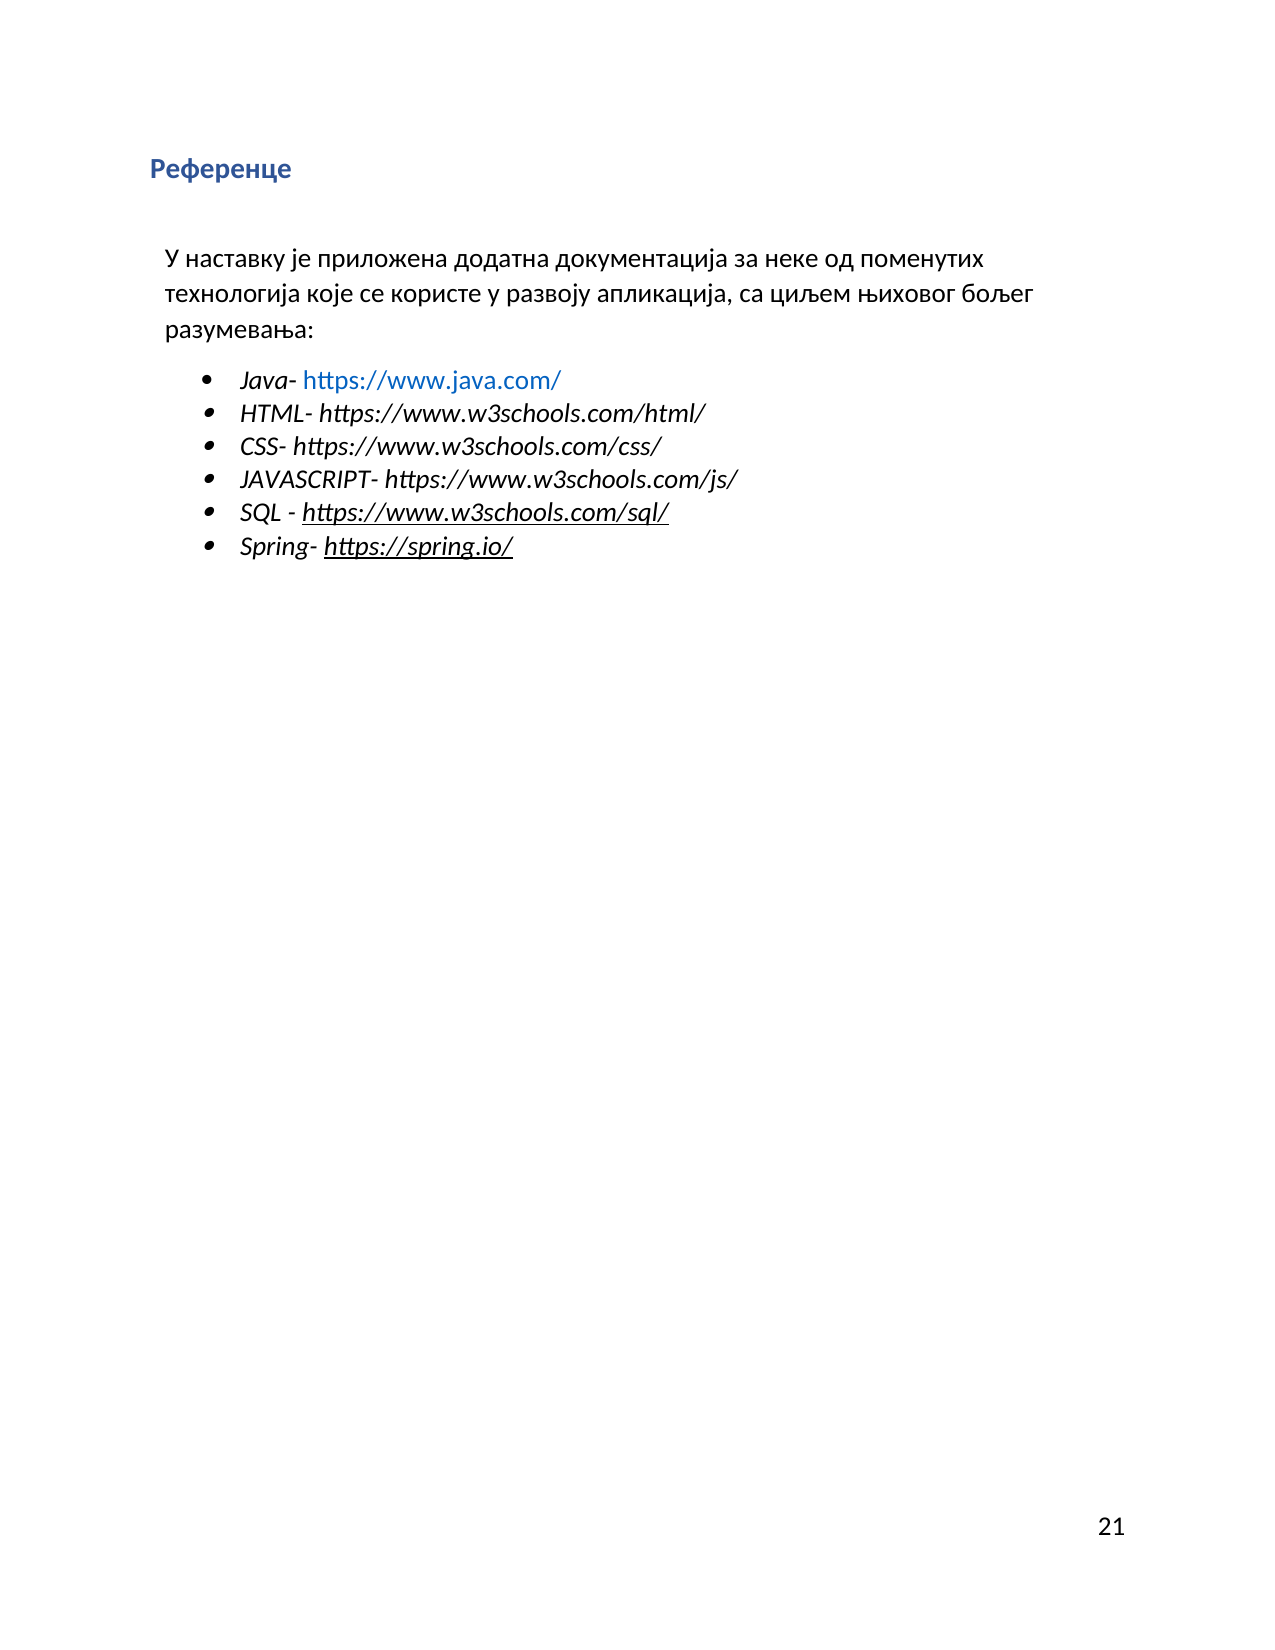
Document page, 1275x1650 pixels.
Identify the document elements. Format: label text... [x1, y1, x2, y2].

subtitle Референце [150, 150, 1125, 186]
list HTML- https://www.w3schools.com/html/ [202, 397, 1125, 429]
list Spring- https://spring.io/ [202, 529, 1125, 562]
text У наставку је приложена додатна документација за неке од поменутих технологија које се користе у развоју апликација, са циљем њиховог бољег разумевања: [164, 241, 1125, 345]
list Java- https://www.java.com/ [202, 363, 1125, 397]
list CSS- https://www.w3schools.com/css/ [202, 429, 1125, 463]
list SQL - https://www.w3schools.com/sql/ [202, 496, 1125, 529]
list JAVASCRIPT- https://www.w3schools.com/js/ [202, 463, 1125, 496]
